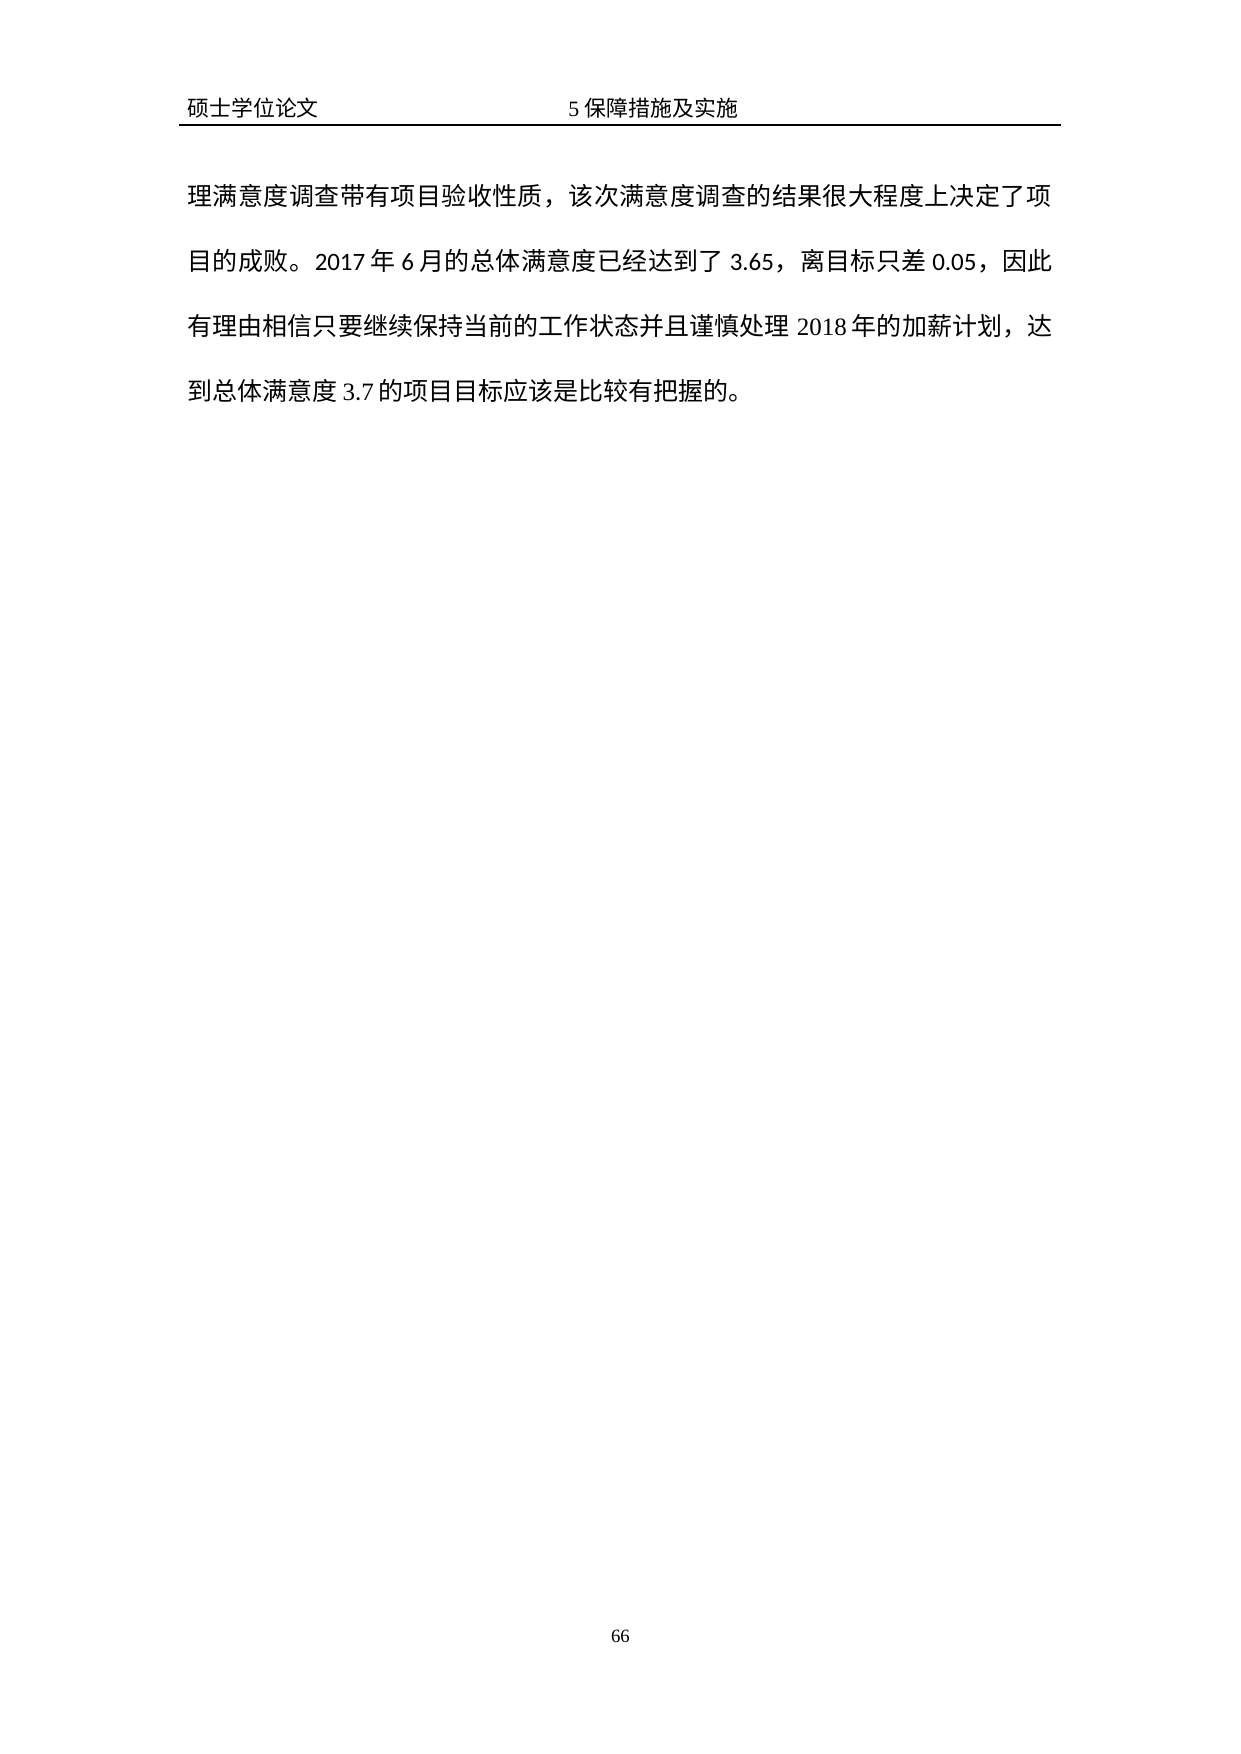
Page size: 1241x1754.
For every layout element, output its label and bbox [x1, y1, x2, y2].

text [187, 162, 1053, 422]
